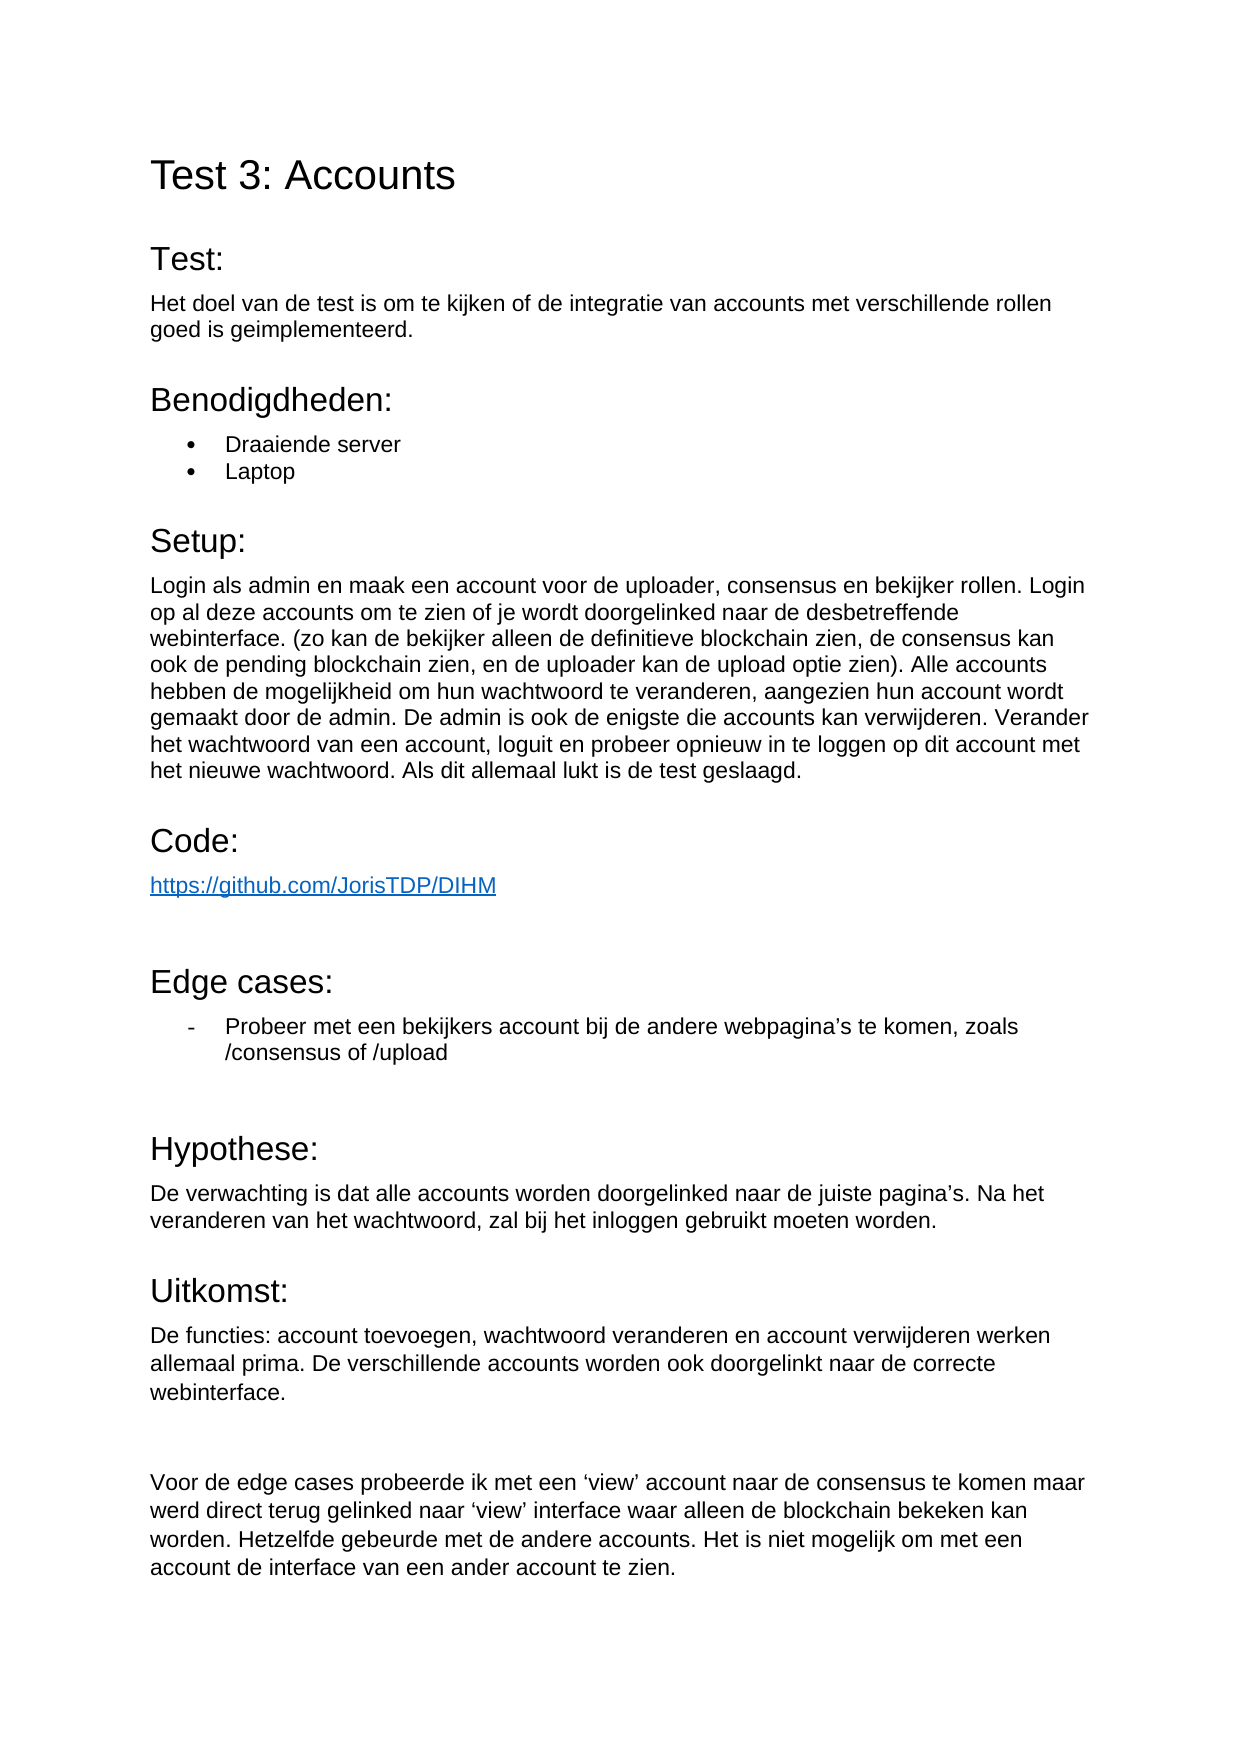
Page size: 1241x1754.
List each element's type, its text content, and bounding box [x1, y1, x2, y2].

text https://github.com/JorisTDP/DIHM [150, 872, 1090, 898]
text Benodigdheden: [150, 380, 1090, 419]
text Het doel van de test is om te kijken of de integratie van accounts met verschillende rollen goed is geimplementeerd. [150, 290, 1090, 343]
text Setup: [150, 521, 1090, 560]
text Edge cases: [150, 962, 1090, 1000]
text Uitkomst: [150, 1271, 1090, 1309]
text Test: [150, 239, 1090, 278]
text Test 3: Accounts [150, 150, 1090, 198]
text Voor de edge cases probeerde ik met een ‘view’ account naar de consensus te komen maar werd direct terug gelinked naar ‘view’ interface waar alleen de blockchain bekeken kan worden. Hetzelfde gebeurde met de andere accounts. Het is niet mogelijk om met een account de interface van een ander account te zien. [150, 1469, 1090, 1580]
text Login als admin en maak een account voor de uploader, consensus en bekijker rollen. Login op al deze accounts om te zien of je wordt doorgelinked naar de desbetreffende webinterface. (zo kan de bekijker alleen de definitieve blockchain zien, de consensus kan ook de pending blockchain zien, en de uploader kan de upload optie zien). Alle accounts hebben de mogelijkheid om hun wachtwoord te veranderen, aangezien hun account wordt gemaakt door de admin. De admin is ook de enigste die accounts kan verwijderen. Verander het wachtwoord van een account, loguit en probeer opnieuw in te loggen op dit account met het nieuwe wachtwoord. Als dit allemaal lukt is de test geslaagd. [150, 572, 1090, 783]
text De functies: account toevoegen, wachtwoord veranderen en account verwijderen werken allemaal prima. De verschillende accounts worden ook doorgelinkt naar de correcte webinterface. [150, 1322, 1090, 1405]
list Draaiende server [187, 431, 1090, 458]
list Laptop [187, 458, 1090, 484]
text De verwachting is dat alle accounts worden doorgelinked naar de juiste pagina’s. Na het veranderen van het wachtwoord, zal bij het inloggen gebruikt moeten worden. [150, 1180, 1090, 1233]
text Code: [150, 821, 1090, 859]
list Probeer met een bekijkers account bij de andere webpagina’s te komen, zoals /consensus of /upload [187, 1013, 1090, 1066]
text Hypothese: [150, 1129, 1090, 1168]
